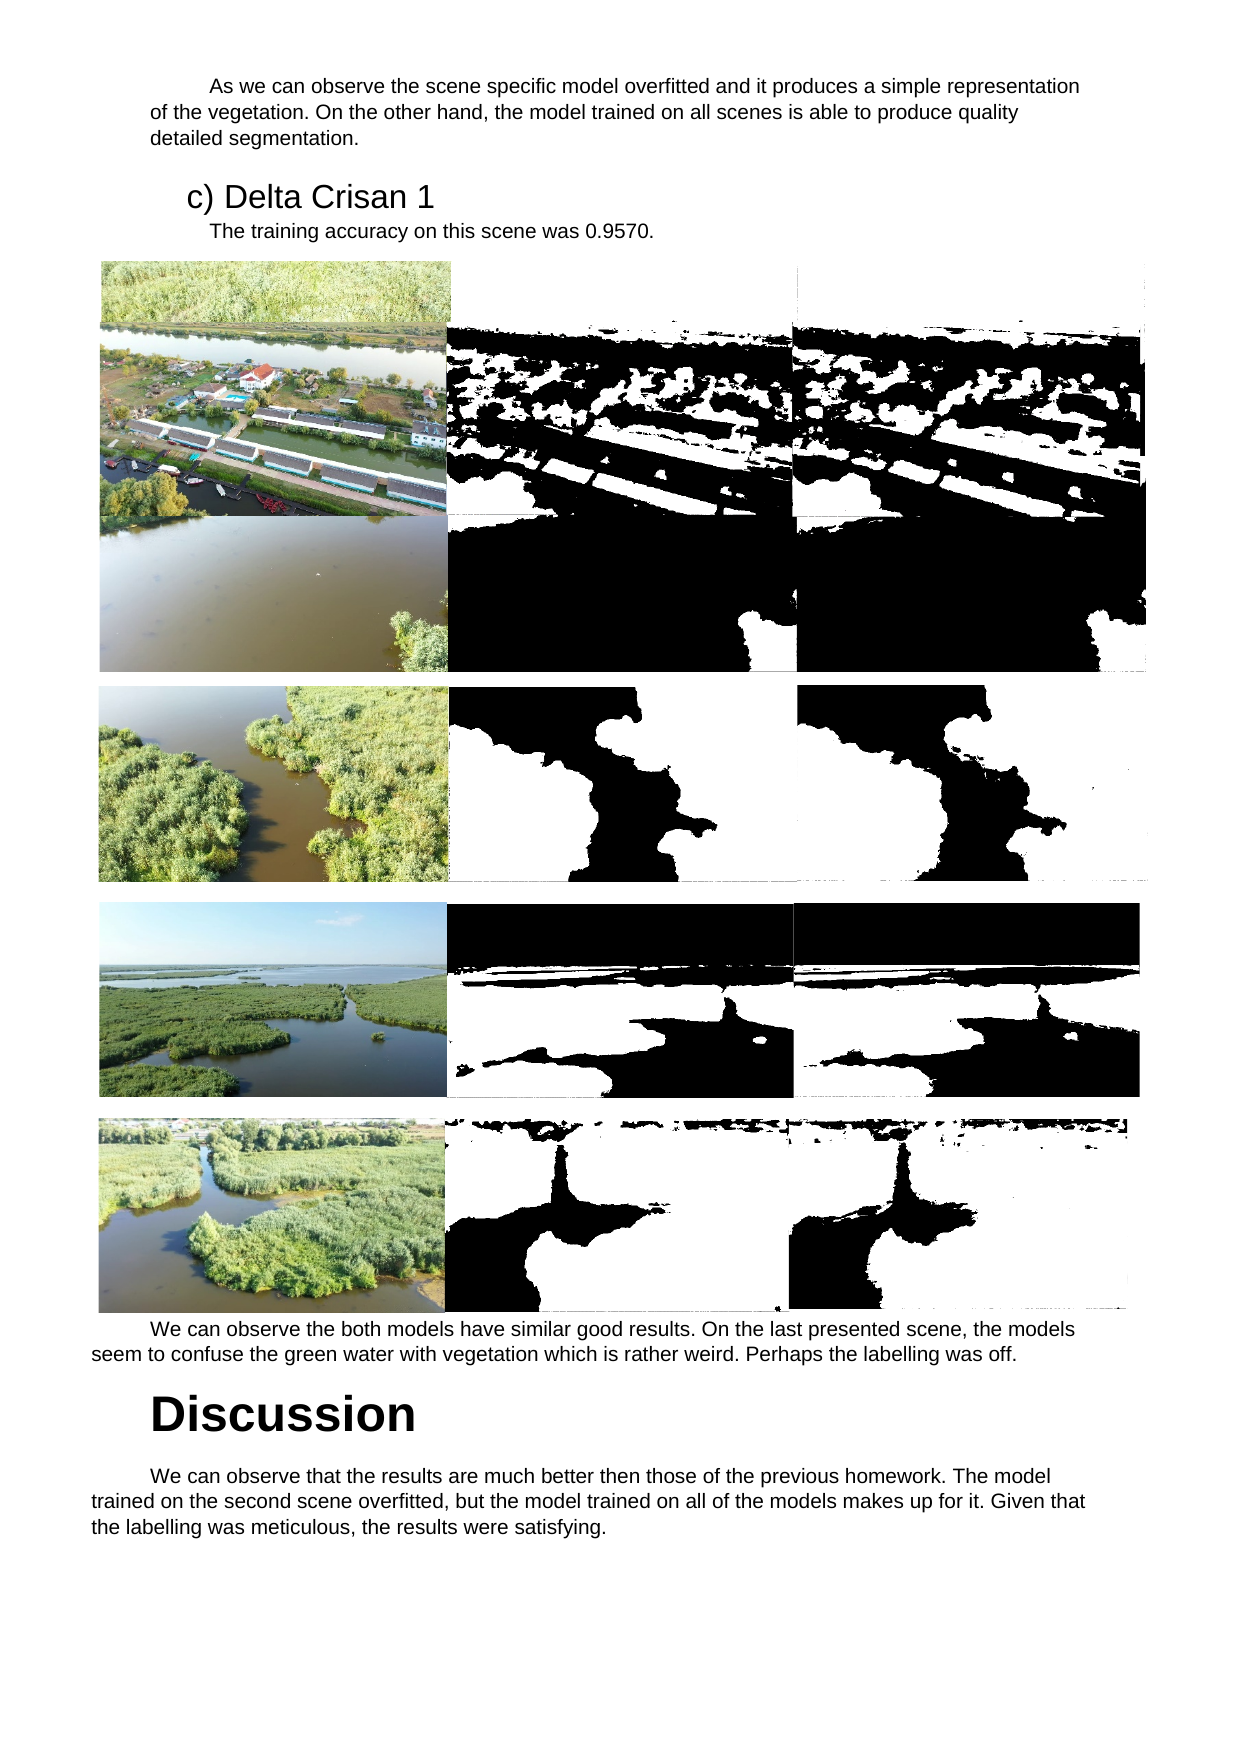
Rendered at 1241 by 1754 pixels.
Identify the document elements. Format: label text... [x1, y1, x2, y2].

picture [98, 685, 1148, 882]
list Delta Crisan 1 [186, 177, 1090, 216]
picture [99, 261, 1146, 672]
list As we can observe the scene specific model overfitted and it produces a simple representation of the vegetation. On the other hand, the model trained on all scenes is able to produce quality detailed segmentation. [150, 74, 1090, 149]
picture [98, 1118, 1128, 1313]
picture [99, 902, 1140, 1098]
text We can observe that the results are much better then those of the previous homework. The model trained on the second scene overfitted, but the model trained on all of the models makes up for it. Given that the labelling was meticulous, the results were satisfying. [91, 1463, 1090, 1539]
text Discussion [91, 1385, 1090, 1442]
list The training accuracy on this scene was 0.9570. [209, 219, 1090, 243]
